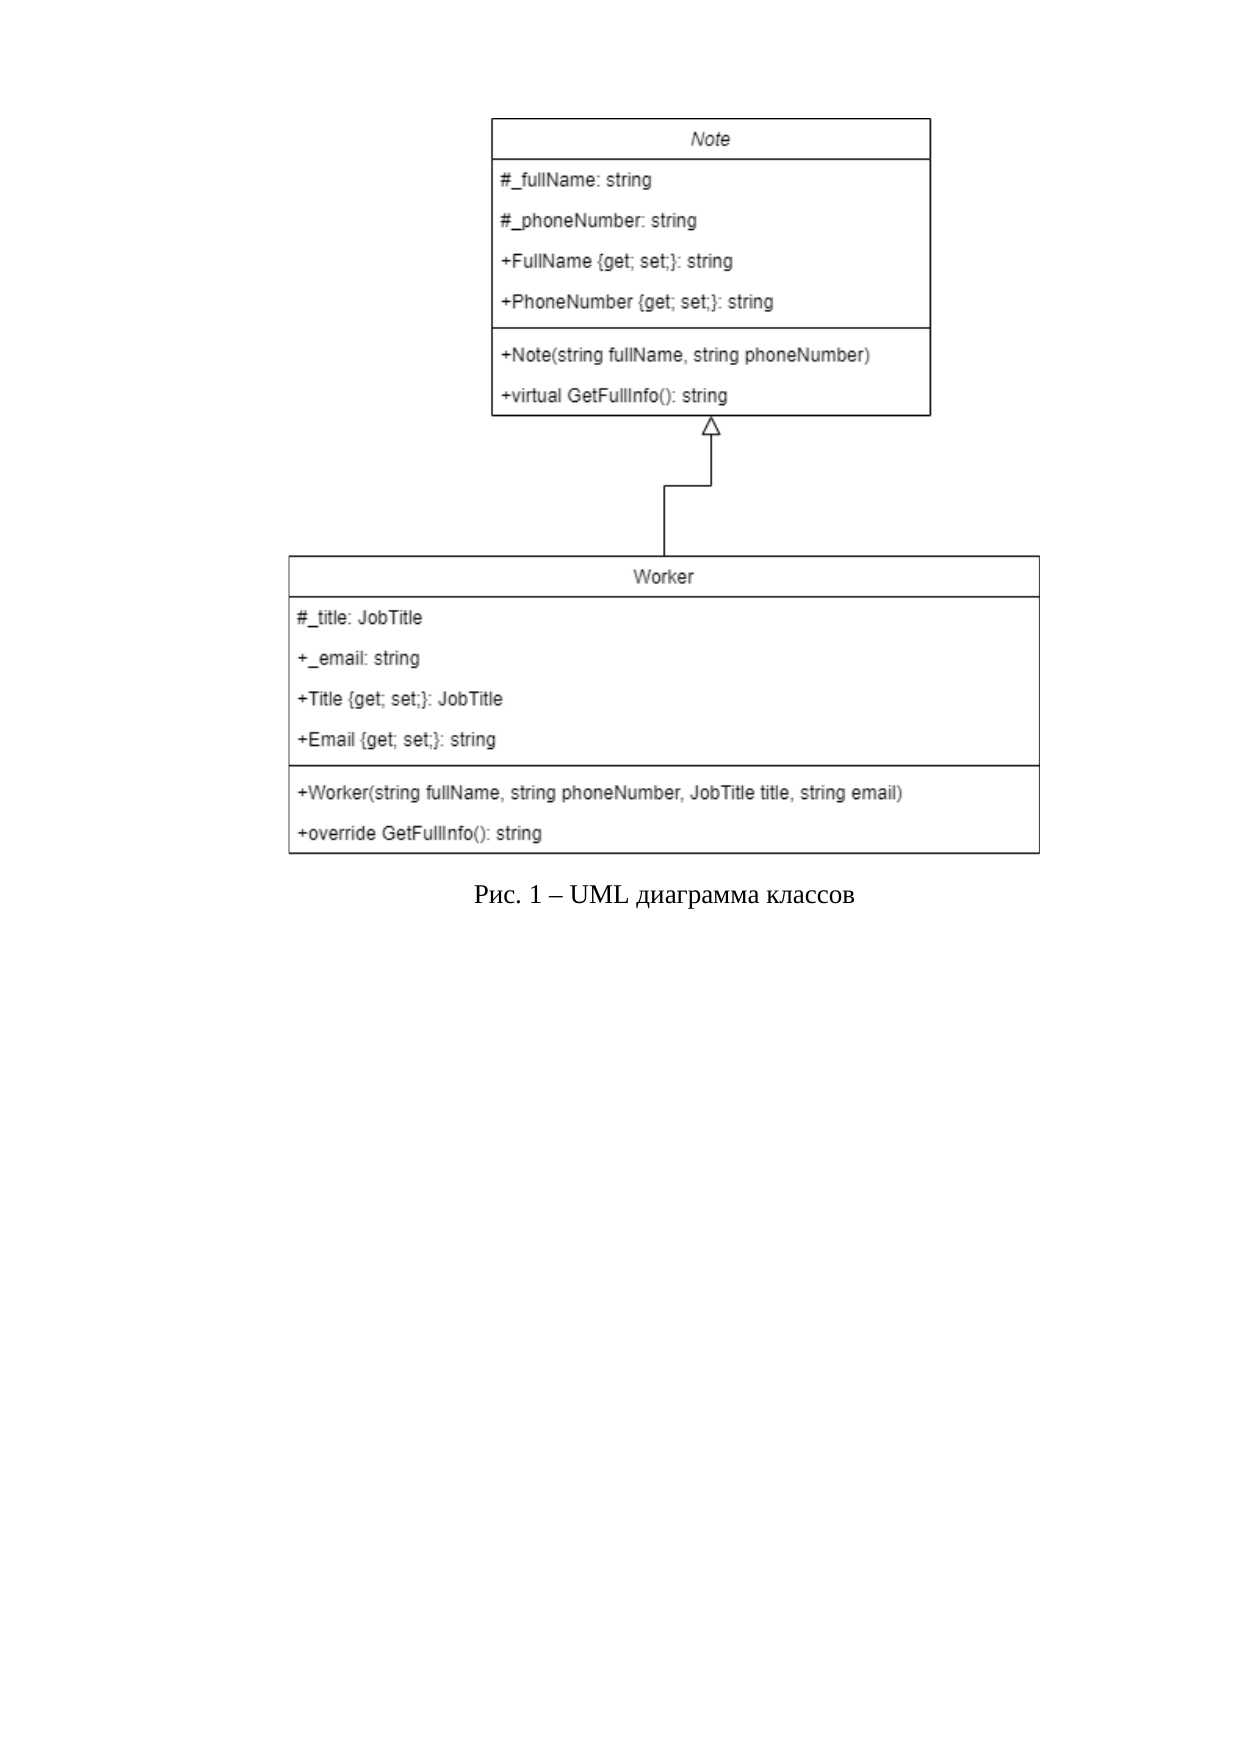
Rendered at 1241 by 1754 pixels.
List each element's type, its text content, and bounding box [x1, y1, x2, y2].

picture [288, 118, 1040, 859]
